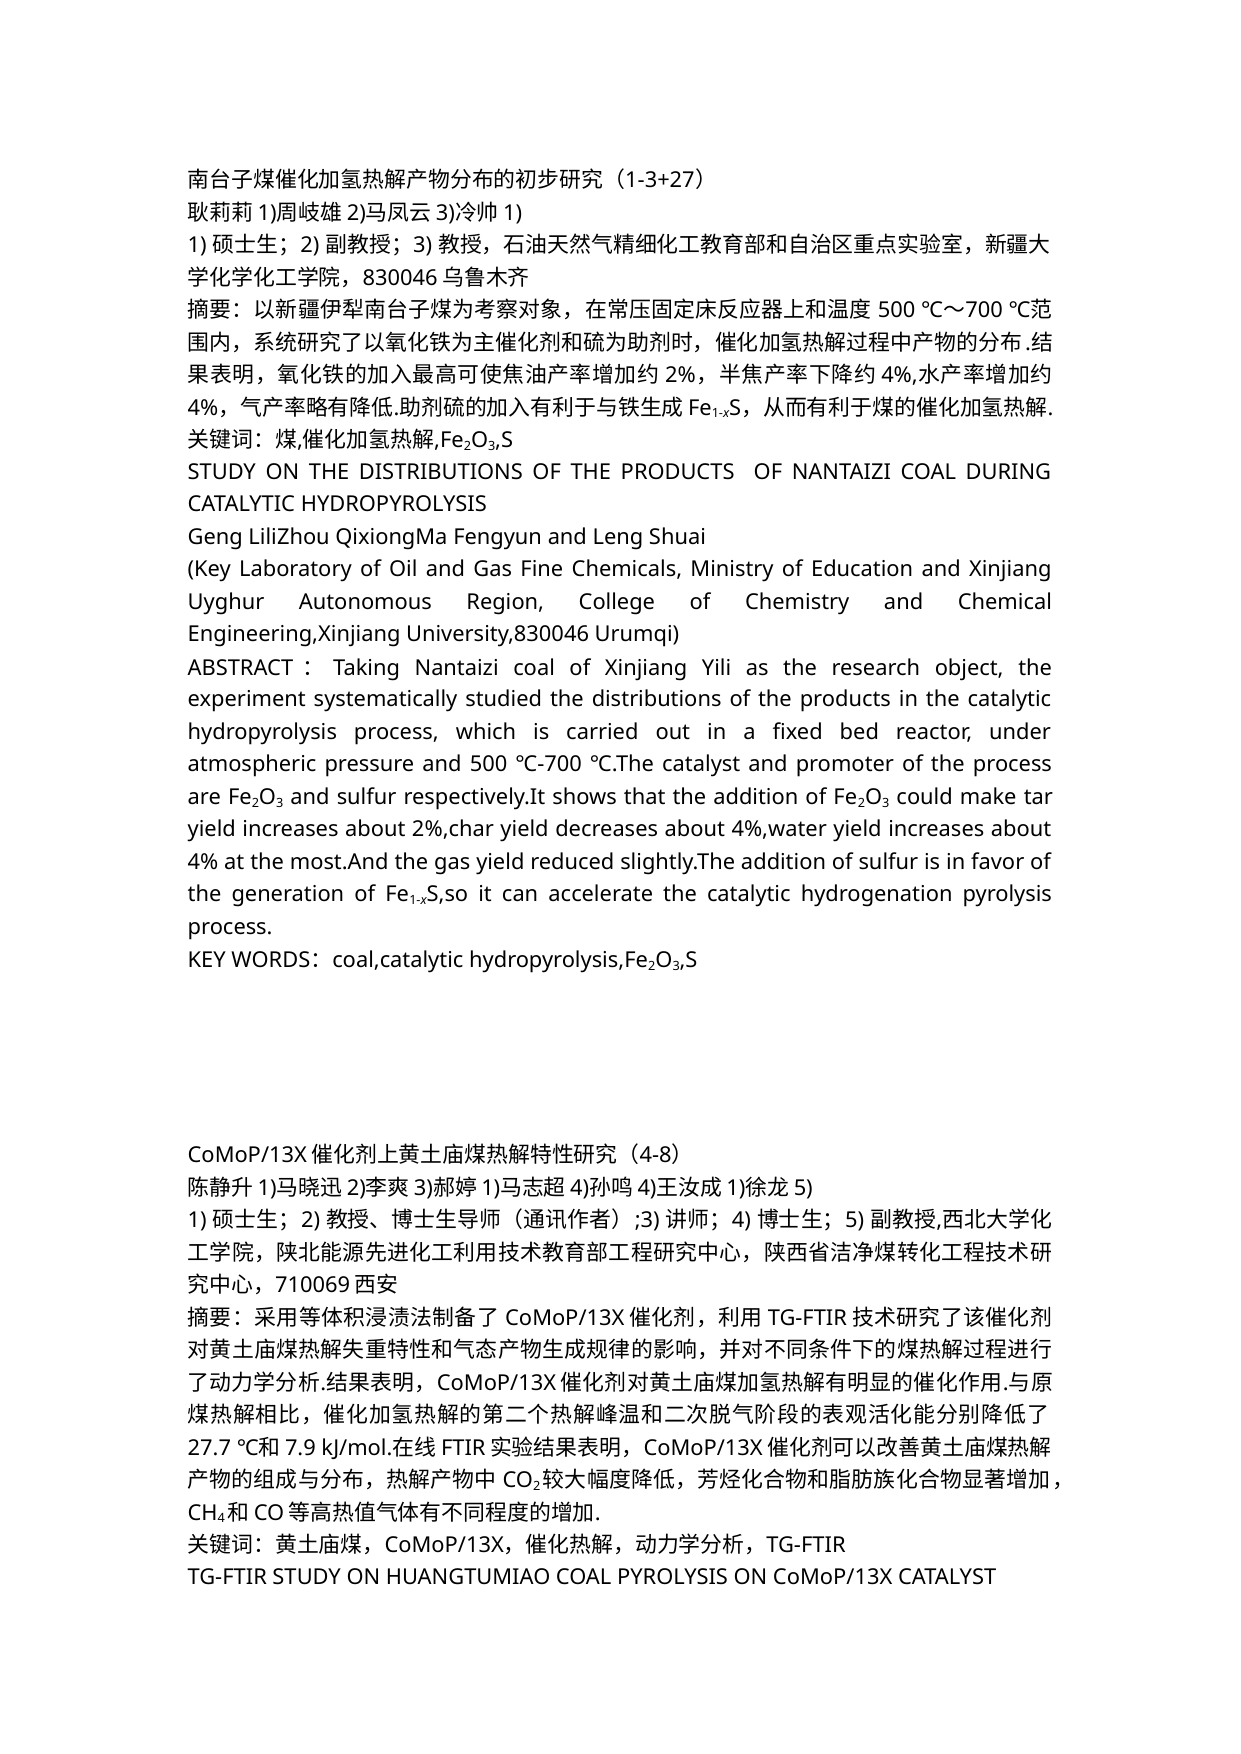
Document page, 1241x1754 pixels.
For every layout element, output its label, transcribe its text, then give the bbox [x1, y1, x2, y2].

text TG-FTIR STUDY ON HUANGTUMIAO COAL PYROLYSIS ON CoMoP/13X CATALYST [187, 1559, 1053, 1592]
text 1) 硕士生；2) 教授、博士生导师（通讯作者）;3) 讲师；4) 博士生；5) 副教授,西北大学化工学院，陕北能源先进化工利用技术教育部工程研究中心，陕西省洁净煤转化工程技术研究中心，710069西安 [187, 1202, 1053, 1299]
text STUDY ON THE DISTRIBUTIONS OF THE PRODUCTS OF NANTAIZI COAL DURING CATALYTIC HYDROPYROLYSIS [187, 454, 1053, 519]
text KEY WORDS：coal,catalytic hydropyrolysis,Fe2O3,S [187, 942, 1053, 974]
text Geng LiliZhou QixiongMa Fengyun and Leng Shuai [187, 519, 1053, 552]
text CoMoP/13X催化剂上黄土庙煤热解特性研究（4-8） [187, 1137, 1053, 1169]
text (Key Laboratory of Oil and Gas Fine Chemicals, Ministry of Education and Xinjiang Uyghur Autonomous Region, College of Chemistry and Chemical Engineering,Xinjiang University,830046 Urumqi) [187, 552, 1053, 649]
text 陈静升1)马晓迅2)李爽3)郝婷1)马志超4)孙鸣4)王汝成1)徐龙5) [187, 1169, 1053, 1202]
text 耿莉莉1)周岐雄2)马凤云3)冷帅1) [187, 194, 1053, 227]
text 摘要：以新疆伊犁南台子煤为考察对象，在常压固定床反应器上和温度500 ℃～范围内，系统研究了以氧化铁为主催化剂和硫为助剂时，催化加氢热解过程中产物的分布.结果表明，氧化铁的加入最高可使焦油产率增加约2%，半焦产率下降约4%,水产率增加约4%，气产率略有降低.助剂硫的加入有利于与铁生成Fe1-xS，从而有利于煤的催化加氢热解. [187, 292, 1053, 422]
text 1) 硕士生；2) 副教授；3) 教授，石油天然气精细化工教育部和自治区重点实验室，新疆大学化学化工学院，830046乌鲁木齐 [187, 227, 1053, 292]
text ABSTRACT：Taking Nantaizi coal of Xinjiang Yili as the research object, the experiment systematically studied the distributions of the products in the catalytic hydropyrolysis process, which is carried out in a fixed bed reactor, under atmospheric pressure and .The catalyst and promoter of the process are Fe2O3 and sulfur respectively.It shows that the addition of Fe2O3 could make tar yield increases about 2%,char yield decreases about 4%,water yield increases about 4% at the most.And the gas yield reduced slightly.The addition of sulfur is in favor of the generation of Fe1-xS,so it can accelerate the catalytic hydrogenation pyrolysis process. [187, 649, 1053, 942]
text 关键词：煤,催化加氢热解,Fe2O3,S [187, 422, 1053, 454]
text 关键词：黄土庙煤，CoMoP/13X，催化热解，动力学分析，TG-FTIR [187, 1527, 1053, 1559]
text 摘要：采用等体积浸渍法制备了CoMoP/13X催化剂，利用TG-FTIR技术研究了该催化剂对黄土庙煤热解失重特性和气态产物生成规律的影响，并对不同条件下的煤热解过程进行了动力学分析.结果表明，CoMoP/13X催化剂对黄土庙煤加氢热解有明显的催化作用.与原煤热解相比，催化加氢热解的第二个热解峰温和二次脱气阶段的表观活化能分别降低了和7.9 kJ/mol.在线FTIR实验结果表明，CoMoP/13X催化剂可以改善黄土庙煤热解产物的组成与分布，热解产物中CO2较大幅度降低，芳烃化合物和脂肪族化合物显著增加，CH4和CO等高热值气体有不同程度的增加. [187, 1299, 1053, 1527]
text 南台子煤催化加氢热解产物分布的初步研究（1-3+27） [187, 162, 1053, 194]
